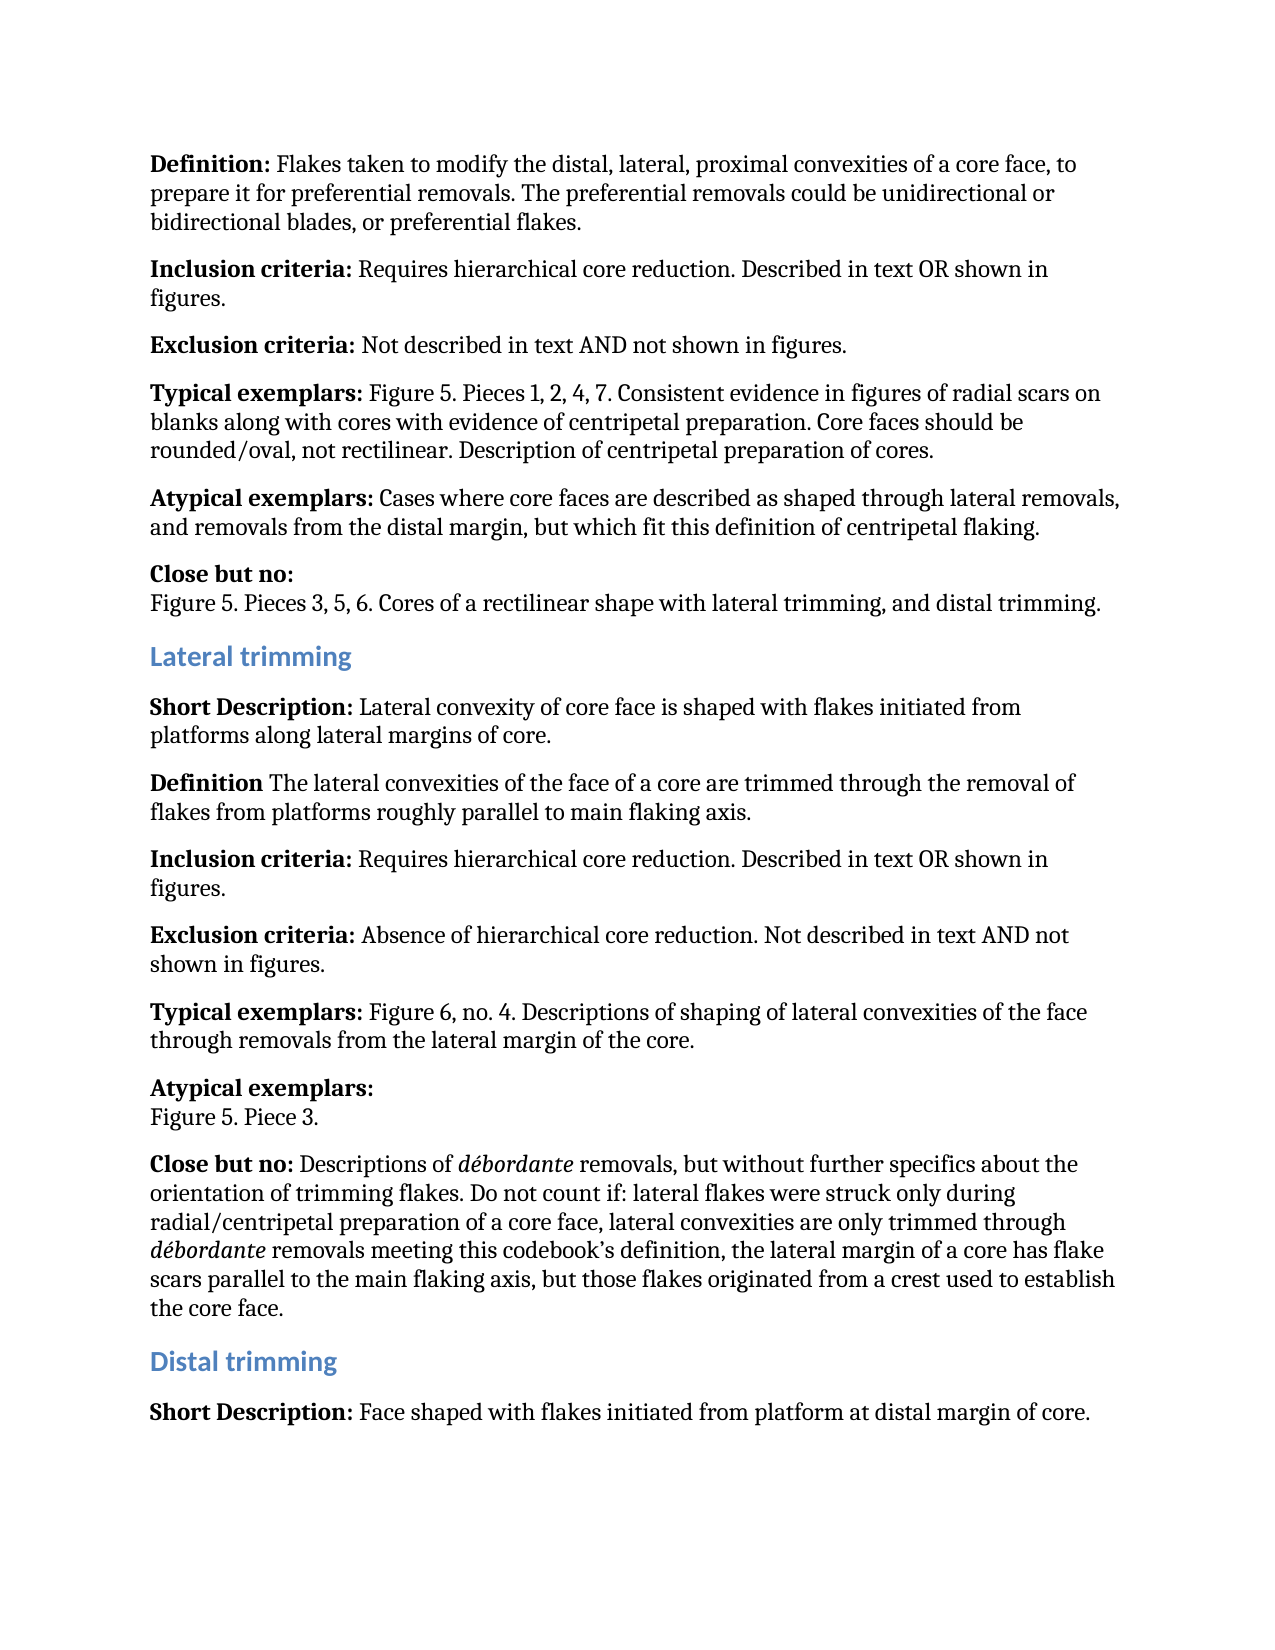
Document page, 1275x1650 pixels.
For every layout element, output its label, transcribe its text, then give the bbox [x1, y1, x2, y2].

text Short Description: Lateral convexity of core face is shaped with flakes initiated from platforms along lateral margins of core. [150, 693, 1125, 750]
text Definition The lateral convexities of the face of a core are trimmed through the removal of flakes from platforms roughly parallel to main flaking axis. [150, 769, 1125, 826]
subtitle Lateral trimming [150, 638, 1125, 674]
text Atypical exemplars: Figure 5. Piece 3. [150, 1074, 1125, 1131]
text Typical exemplars: Figure 6, no. 4. Descriptions of shaping of lateral convexities of the face through removals from the lateral margin of the core. [150, 998, 1125, 1055]
text Inclusion criteria: Requires hierarchical core reduction. Described in text OR shown in figures. [150, 255, 1125, 312]
text Close but no: Figure 5. Pieces 3, 5, 6. Cores of a rectilinear shape with lateral trimming, and distal trimming. [150, 560, 1125, 617]
text Exclusion criteria: Not described in text AND not shown in figures. [150, 331, 1125, 360]
subtitle Distal trimming [150, 1343, 1125, 1379]
text Close but no: Descriptions of débordante removals, but without further specifics about the orientation of trimming flakes. Do not count if: lateral flakes were struck only during radial/centripetal preparation of a core face, lateral convexities are only trimmed through débordante removals meeting this codebook’s definition, the lateral margin of a core has flake scars parallel to the main flaking axis, but those flakes originated from a crest used to establish the core face. [150, 1150, 1125, 1323]
text Atypical exemplars: Cases where core faces are described as shaped through lateral removals, and removals from the distal margin, but which fit this definition of centripetal flaking. [150, 484, 1125, 541]
text Short Description: Face shaped with flakes initiated from platform at distal margin of core. [150, 1398, 1125, 1427]
text Typical exemplars: Figure 5. Pieces 1, 2, 4, 7. Consistent evidence in figures of radial scars on blanks along with cores with evidence of centripetal preparation. Core faces should be rounded/oval, not rectilinear. Description of centripetal preparation of cores. [150, 379, 1125, 465]
text Inclusion criteria: Requires hierarchical core reduction. Described in text OR shown in figures. [150, 845, 1125, 903]
text Exclusion criteria: Absence of hierarchical core reduction. Not described in text AND not shown in figures. [150, 921, 1125, 979]
